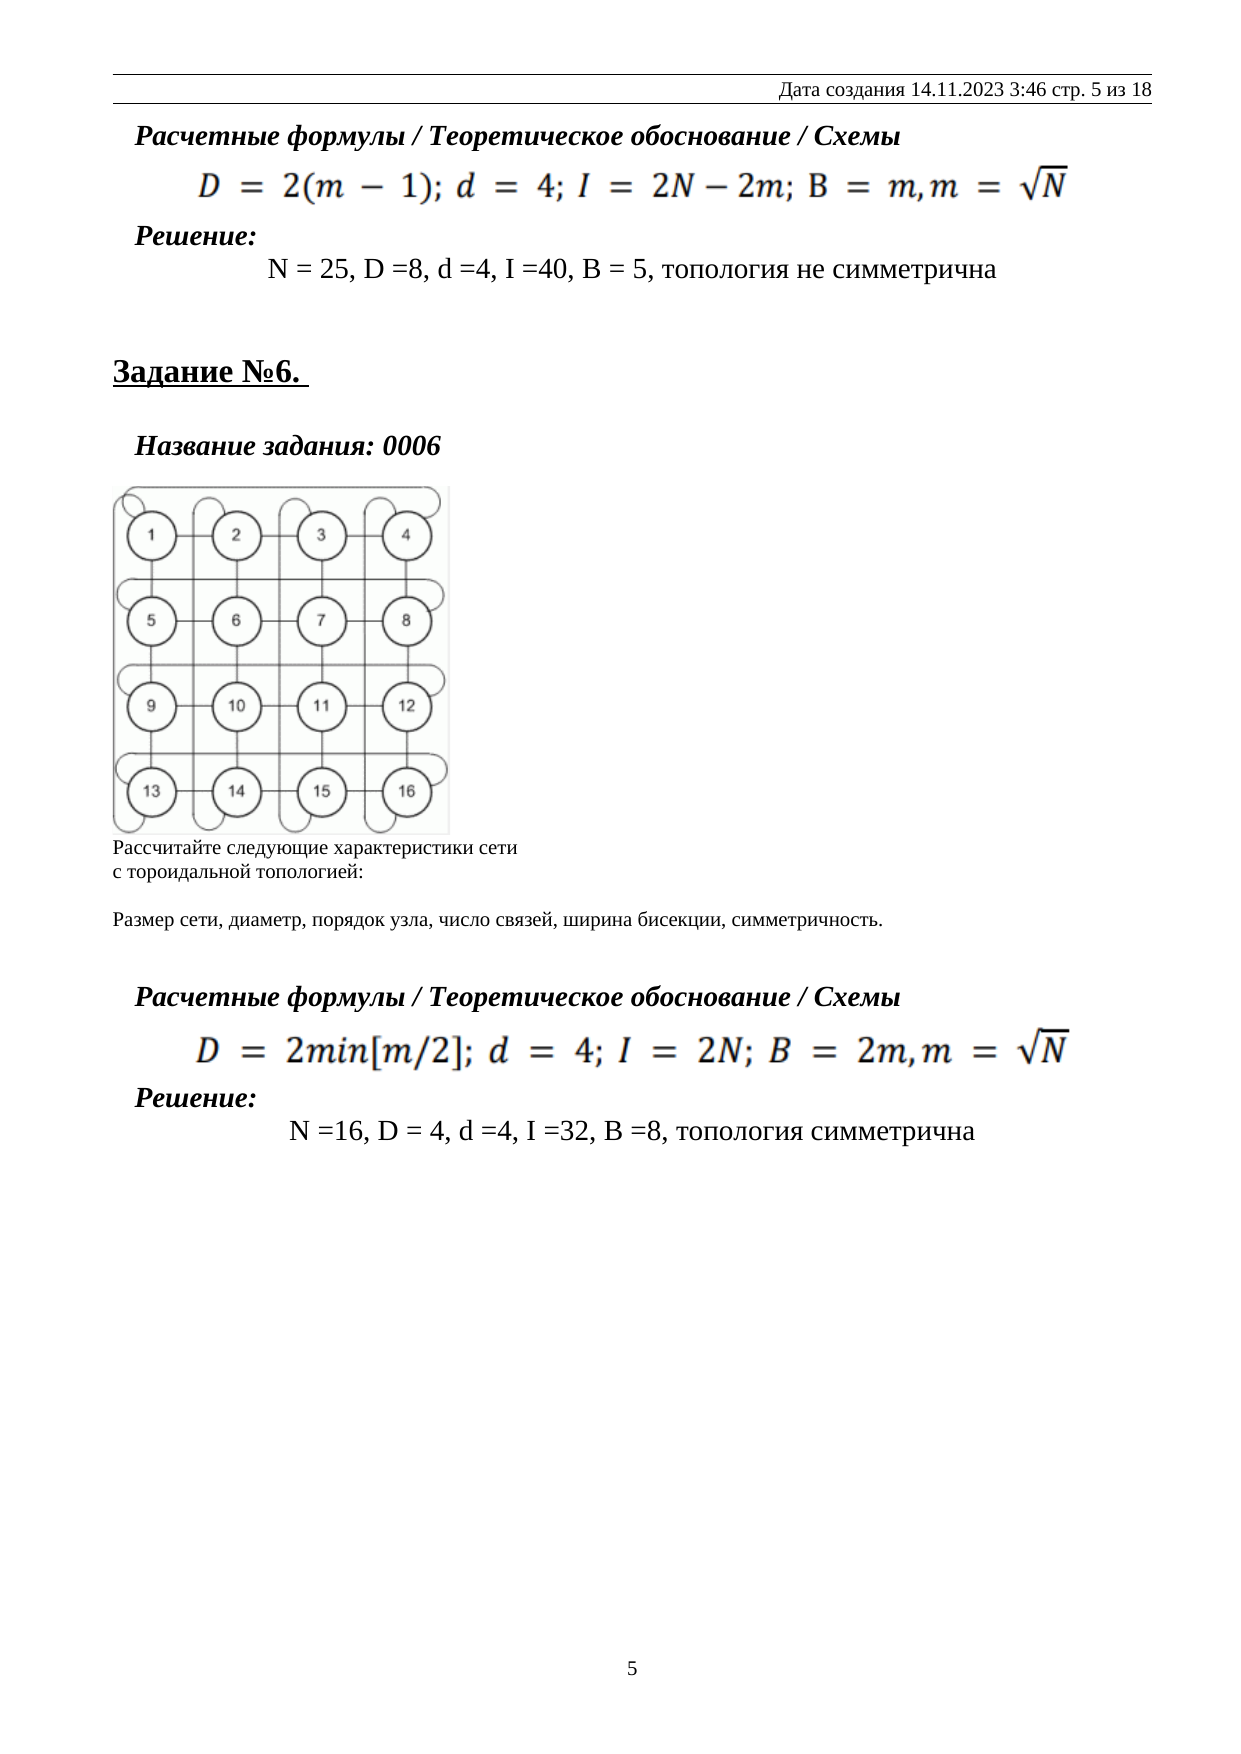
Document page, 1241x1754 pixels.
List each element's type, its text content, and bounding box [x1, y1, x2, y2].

text Размер сети, диаметр, порядок узла, число связей, ширина бисекции, симметричность. [112, 907, 1152, 931]
text N =16, D = 4, d =4, I =32, B =8, топология симметрична [112, 1113, 1152, 1147]
text Расчетные формулы / Теоретическое обоснование / Схемы [112, 979, 1152, 1013]
text Решение: [112, 218, 1152, 251]
text с тороидальной топологией: [112, 859, 1152, 883]
text Решение: [112, 1080, 1152, 1113]
text N = 25, D =8, d =4, I =40, B = 5, топология не симметрична [112, 251, 1152, 285]
picture [112, 486, 451, 835]
text Название задания: 0006 [112, 428, 1152, 462]
text Задание №6. [112, 352, 1152, 390]
picture [182, 1012, 1082, 1080]
text Рассчитайте следующие характеристики сети [112, 835, 1152, 859]
picture [183, 151, 1081, 218]
text Расчетные формулы / Теоретическое обоснование / Схемы [112, 118, 1152, 152]
